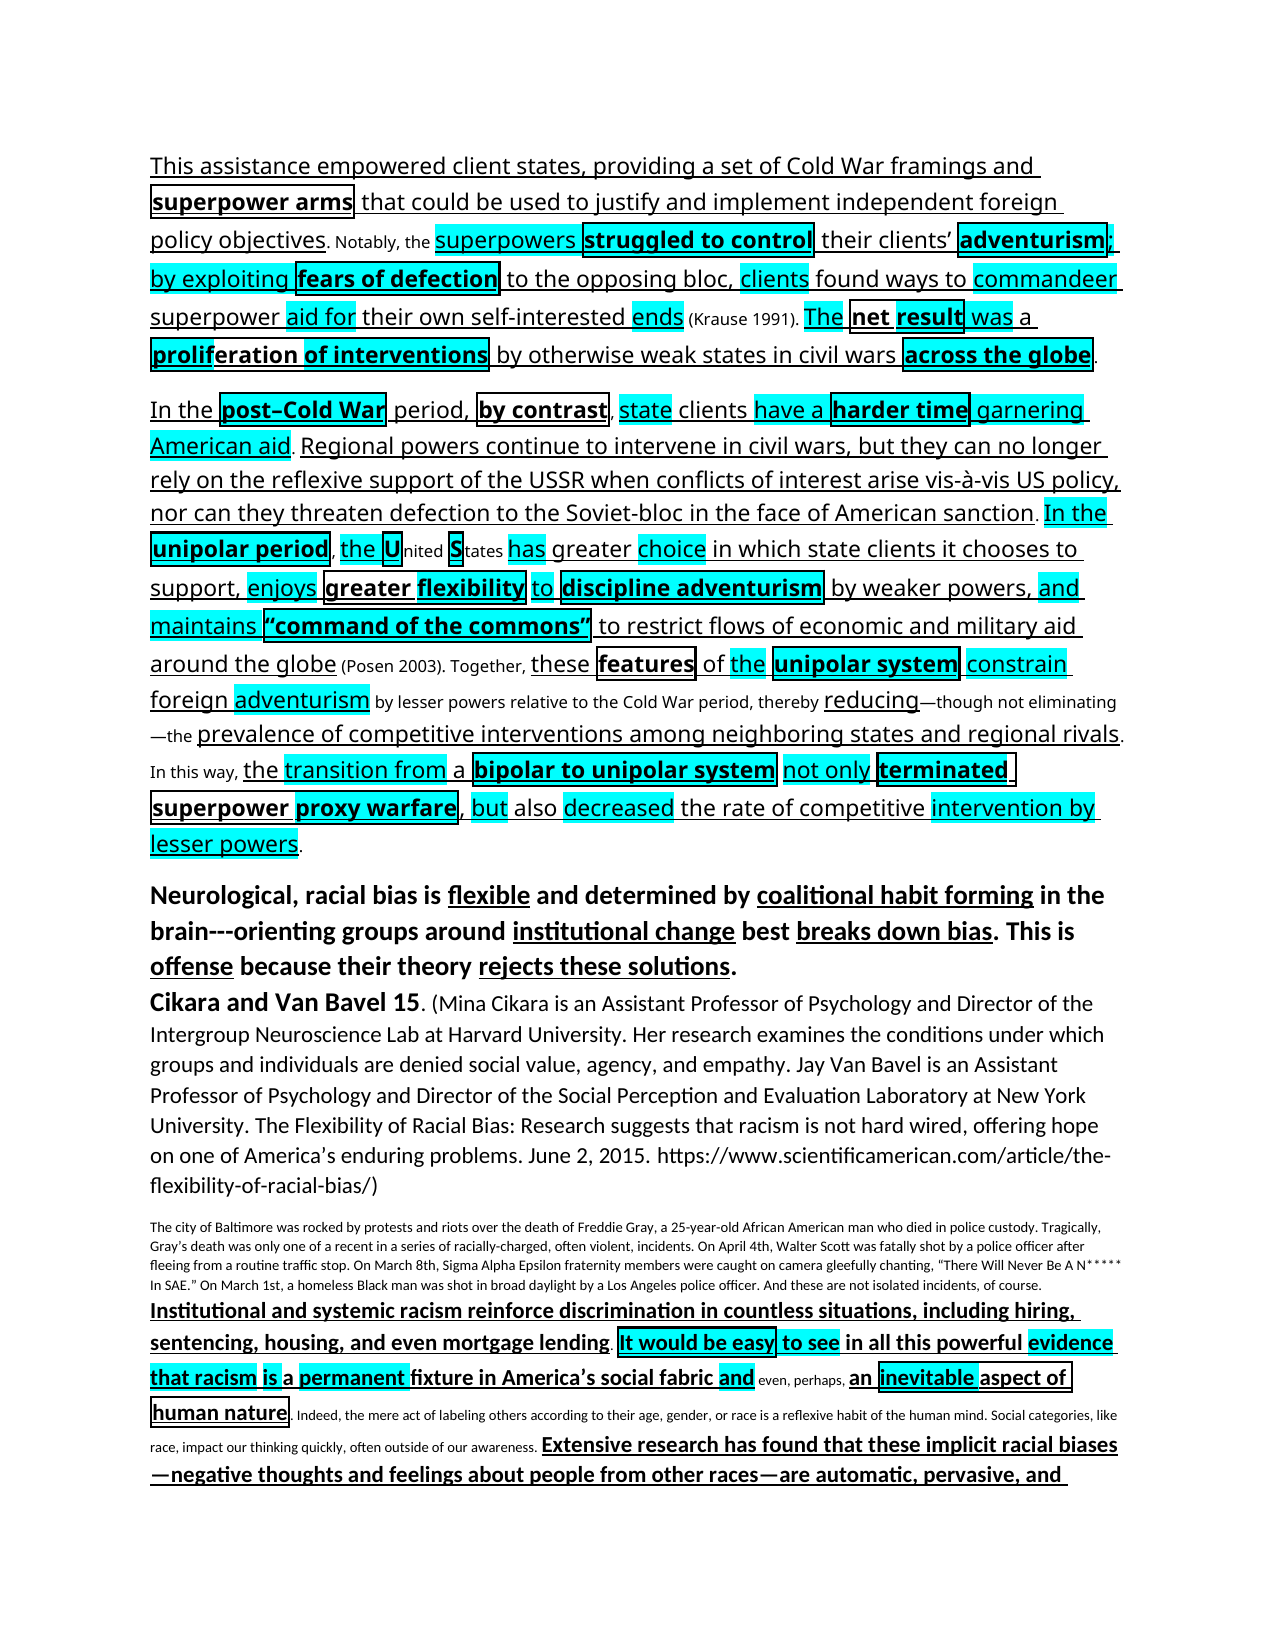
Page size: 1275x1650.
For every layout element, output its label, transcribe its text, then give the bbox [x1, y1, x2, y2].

text In the post–Cold War period, by contrast, state clients have a harder time garnering American aid. Regional powers continue to intervene in civil wars, but they can no longer rely on the reflexive support of the USSR when conflicts of interest arise vis-à-vis US policy, nor can they threaten defection to the Soviet-bloc in the face of American sanction. In the unipolar period, the United States has greater choice in which state clients it chooses to support, enjoys greater flexibility to discipline adventurism by weaker powers, and maintains “command of the commons” to restrict flows of economic and military aid around the globe (Posen 2003). Together, these features of the unipolar system constrain foreign adventurism by lesser powers relative to the Cold War period, thereby reducing—though not eliminating—the prevalence of competitive interventions among neighboring states and regional rivals. In this way, the transition from a bipolar to unipolar system not only terminated superpower proxy warfare, but also decreased the rate of competitive intervention by lesser powers. [150, 392, 1125, 859]
subtitle Neurological, racial bias is flexible and determined by coalitional habit forming in the brain---orienting groups around institutional change best breaks down bias. This is offense because their theory rejects these solutions. [150, 878, 1125, 983]
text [150, 150, 1125, 372]
text Cikara and Van Bavel 15. (Mina Cikara is an Assistant Professor of Psychology and Director of the Intergroup Neuroscience Lab at Harvard University. Her research examines the conditions under which groups and individuals are denied social value, agency, and empathy. Jay Van Bavel is an Assistant Professor of Psychology and Director of the Social Perception and Evaluation Laboratory at New York University. The Flexibility of Racial Bias: Research suggests that racism is not hard wired, offering hope on one of America’s enduring problems. June 2, 2015. https://www.scientificamerican.com/article/the-flexibility-of-racial-bias/) [150, 985, 1125, 1199]
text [150, 1218, 1125, 1488]
